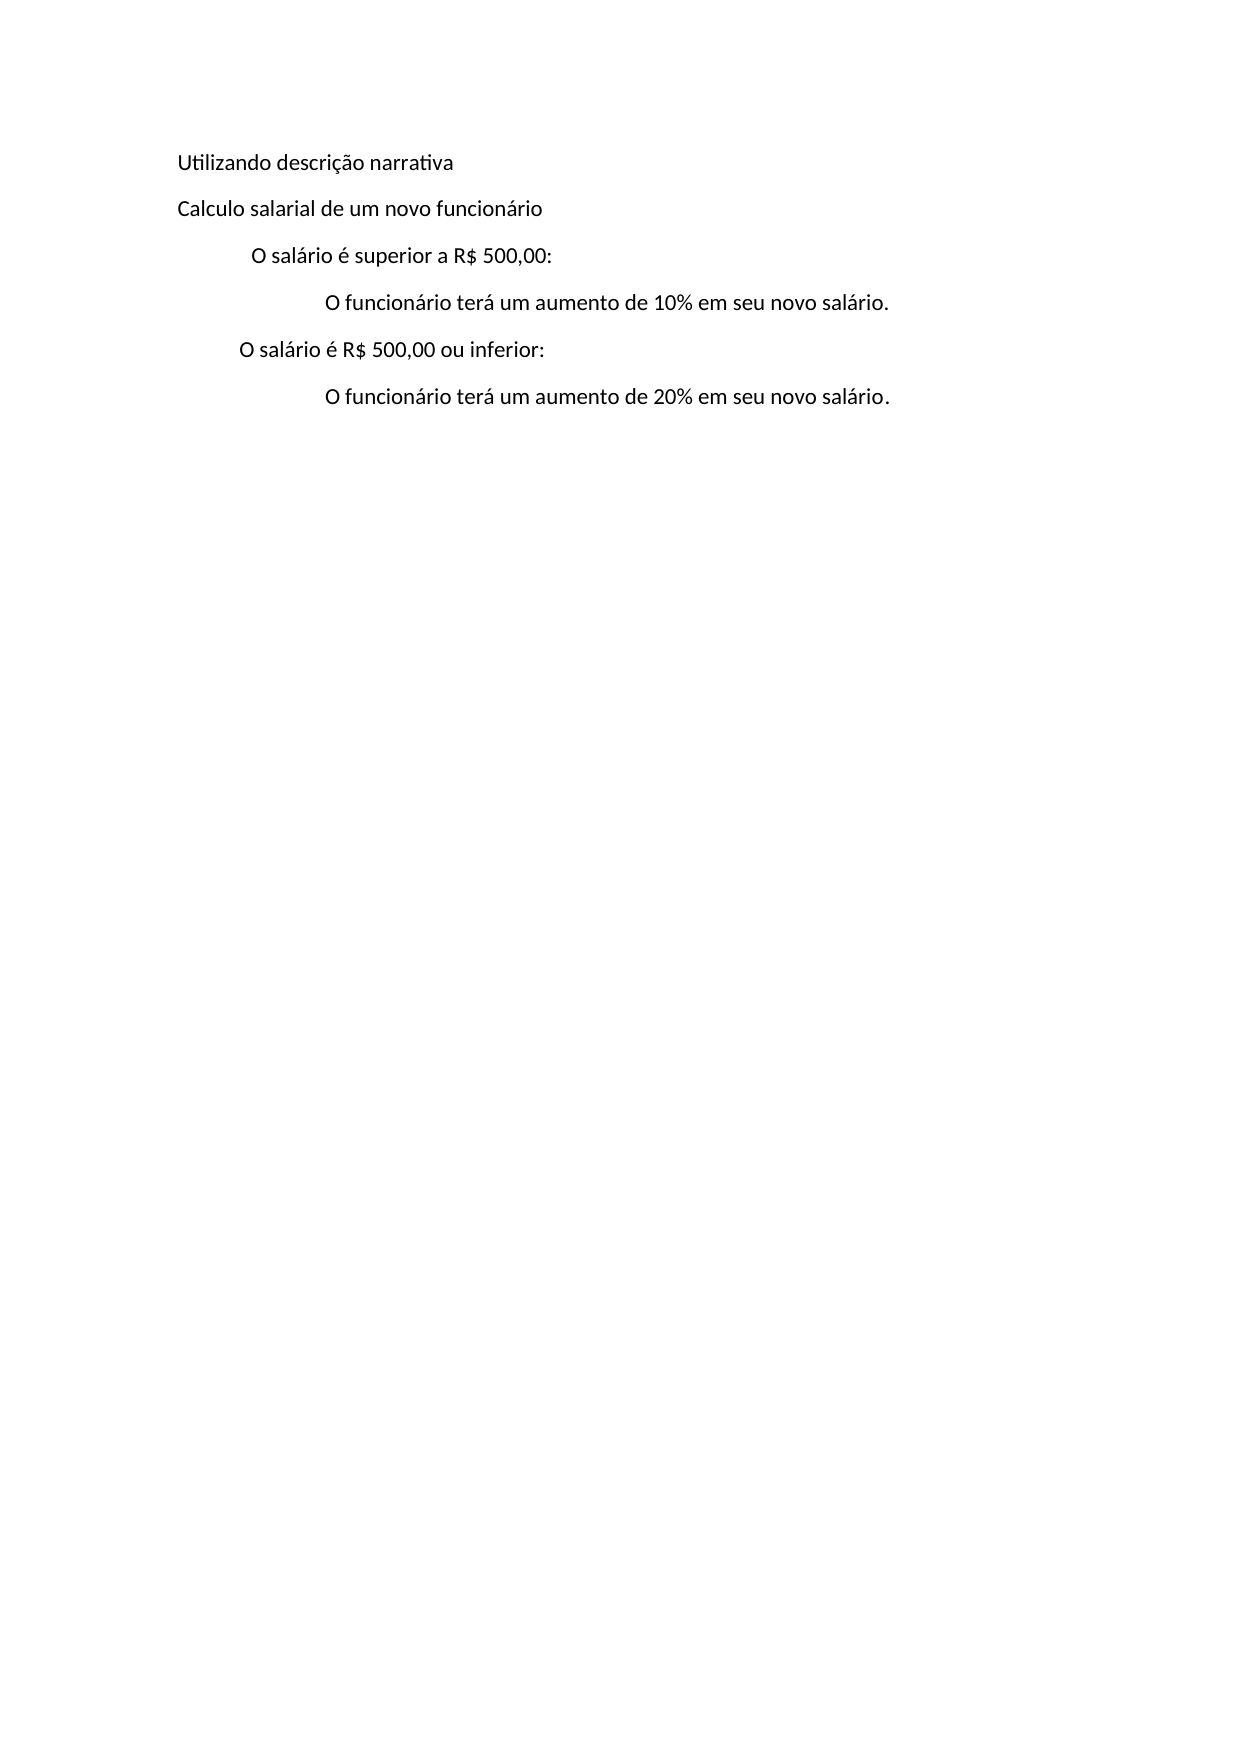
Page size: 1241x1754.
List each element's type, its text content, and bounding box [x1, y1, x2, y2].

text O salário é superior a R$ 500,00: [177, 241, 1063, 269]
text O funcionário terá um aumento de 20% em seu novo salário. [177, 382, 1063, 410]
text Calculo salarial de um novo funcionário [177, 194, 1063, 222]
text Utilizando descrição narrativa [177, 148, 1063, 176]
text O salário é R$ 500,00 ou inferior: [177, 335, 1063, 363]
text O funcionário terá um aumento de 10% em seu novo salário. [177, 288, 1063, 316]
